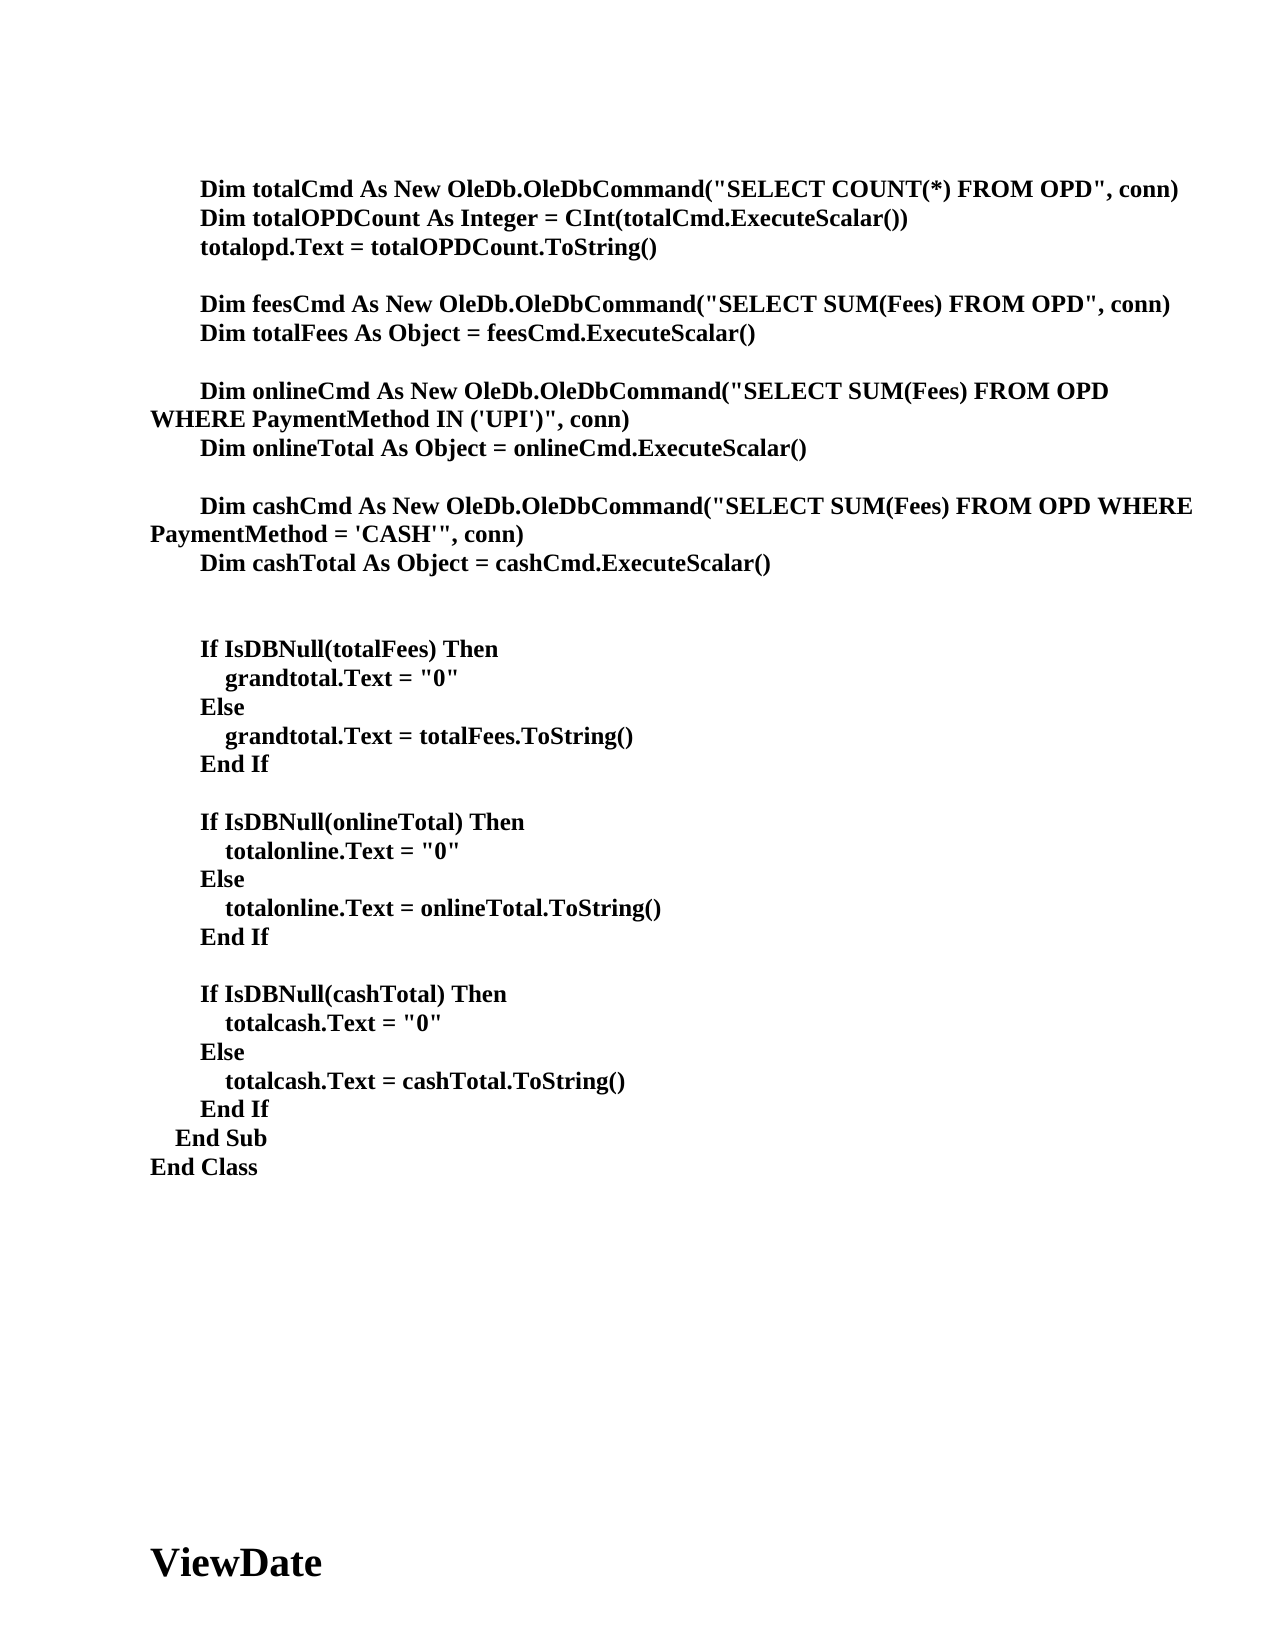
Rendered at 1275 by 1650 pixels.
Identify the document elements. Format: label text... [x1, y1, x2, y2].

text If IsDBNull(cashTotal) Then [150, 979, 1200, 1008]
text grandtotal.Text = "0" [150, 663, 1200, 692]
text Else [150, 1037, 1200, 1066]
text Dim cashCmd As New OleDb.OleDbCommand("SELECT SUM(Fees) FROM OPD WHERE PaymentMethod = 'CASH'", conn) [150, 491, 1200, 548]
text totalonline.Text = "0" [150, 836, 1200, 864]
text Dim totalCmd As New OleDb.OleDbCommand("SELECT COUNT(*) FROM OPD", conn) [150, 174, 1200, 203]
text Dim feesCmd As New OleDb.OleDbCommand("SELECT SUM(Fees) FROM OPD", conn) [150, 289, 1200, 318]
text End If [150, 1094, 1200, 1123]
text End If [150, 922, 1200, 951]
text Dim totalFees As Object = feesCmd.ExecuteScalar() [150, 318, 1200, 347]
text totalcash.Text = cashTotal.ToString() [150, 1066, 1200, 1094]
text Dim onlineCmd As New OleDb.OleDbCommand("SELECT SUM(Fees) FROM OPD WHERE PaymentMethod IN ('UPI')", conn) [150, 376, 1200, 433]
text Dim cashTotal As Object = cashCmd.ExecuteScalar() [150, 548, 1200, 577]
text Else [150, 864, 1200, 893]
text If IsDBNull(totalFees) Then [150, 634, 1200, 663]
text totalopd.Text = totalOPDCount.ToString() [150, 232, 1200, 261]
text Dim totalOPDCount As Integer = CInt(totalCmd.ExecuteScalar()) [150, 203, 1200, 232]
text totalonline.Text = onlineTotal.ToString() [150, 893, 1200, 922]
text totalcash.Text = "0" [150, 1008, 1200, 1037]
text End Sub [150, 1123, 1200, 1152]
text End If [150, 749, 1200, 778]
text grandtotal.Text = totalFees.ToString() [150, 721, 1200, 749]
text If IsDBNull(onlineTotal) Then [150, 807, 1200, 836]
text Dim onlineTotal As Object = onlineCmd.ExecuteScalar() [150, 433, 1200, 462]
text End Class [150, 1152, 1200, 1181]
subtitle ViewDate [150, 1537, 1127, 1585]
text Else [150, 692, 1200, 721]
